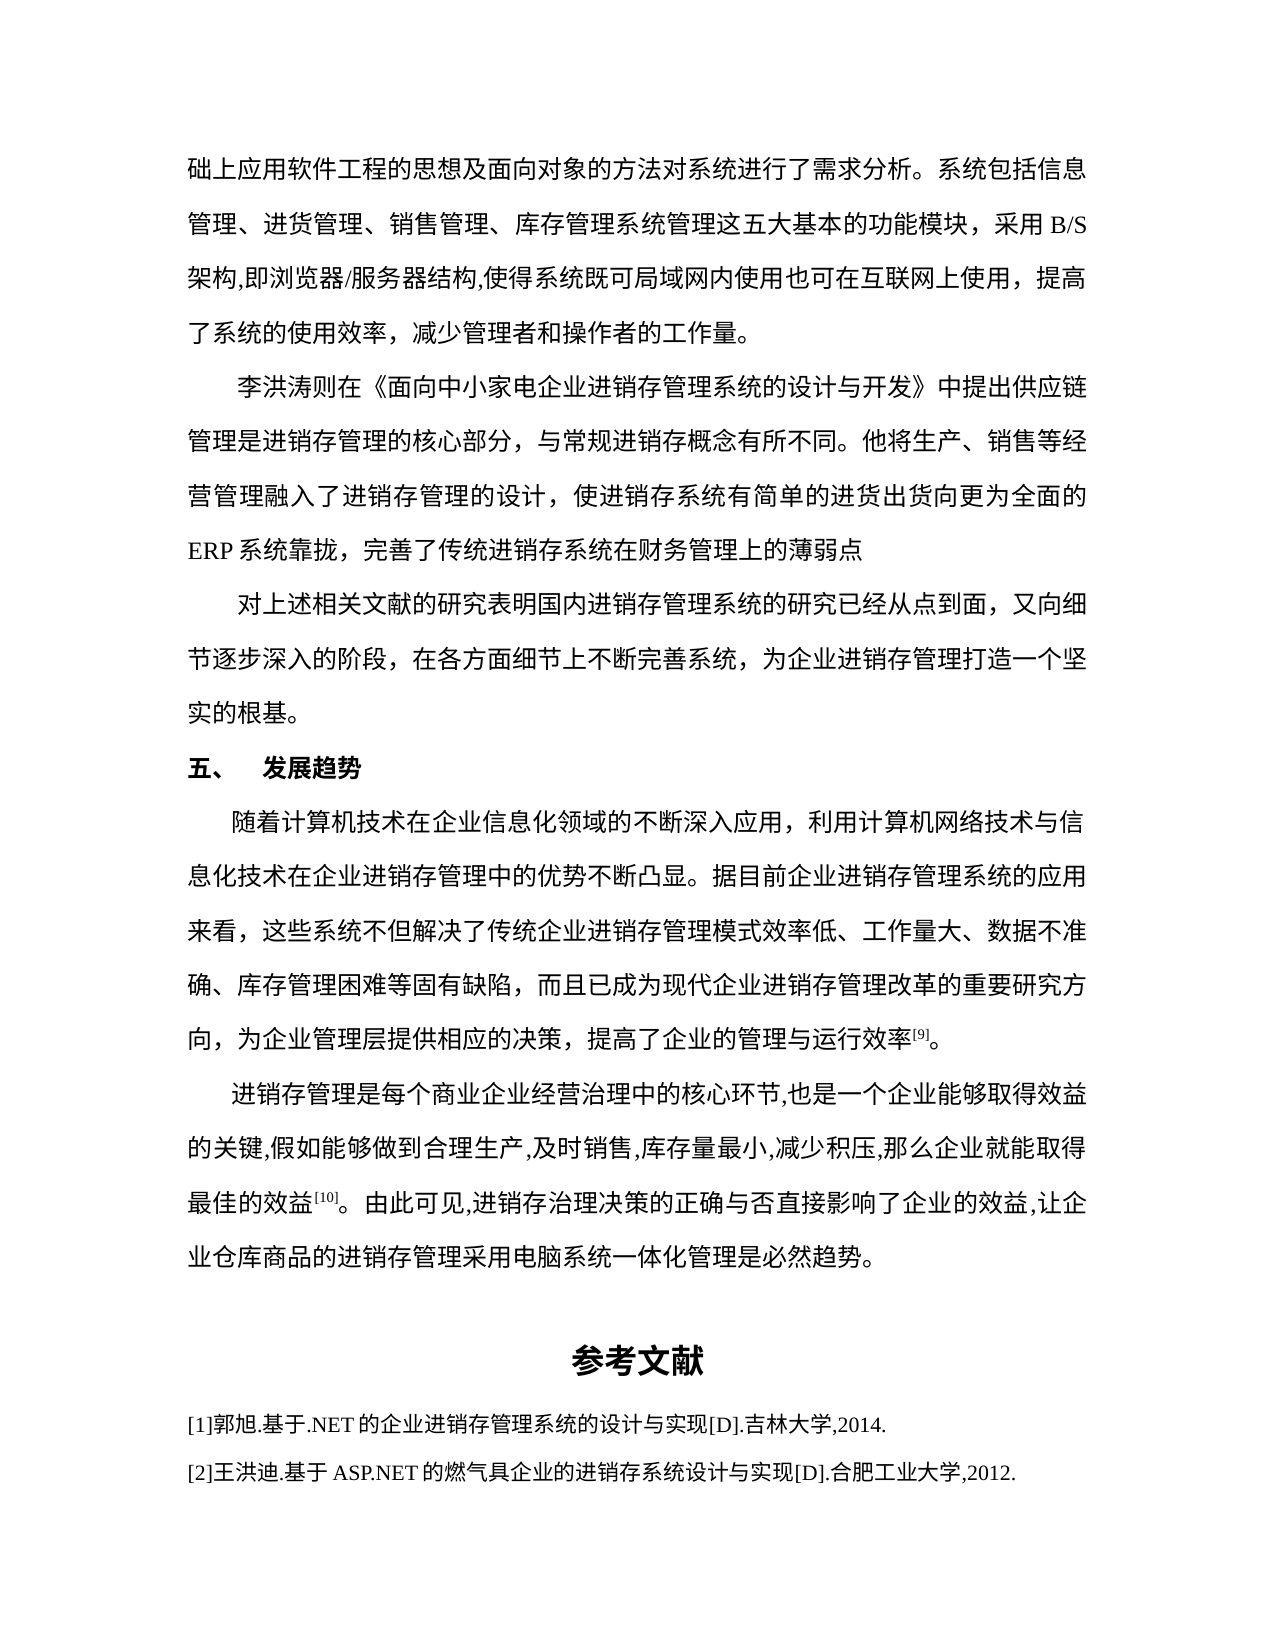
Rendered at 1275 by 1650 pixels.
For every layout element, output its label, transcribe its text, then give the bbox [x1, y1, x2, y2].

text [1]郭旭.基于.NET的企业进销存管理系统的设计与实现[D].吉林大学,2014. [187, 1407, 1087, 1439]
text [187, 150, 1087, 349]
text 随着计算机技术在企业信息化领域的不断深入应用，利用计算机网络技术与信息化技术在企业进销存管理中的优势不断凸显。据目前企业进销存管理系统的应用来看，这些系统不但解决了传统企业进销存管理模式效率低、工作量大、数据不准确、库存管理困难等固有缺陷，而且已成为现代企业进销存管理改革的重要研究方向，为企业管理层提供相应的决策，提高了企业的管理与运行效率[9]。 [187, 802, 1087, 1056]
list 发展趋势 [187, 748, 1087, 784]
text [2]王洪迪.基于ASP.NET的燃气具企业的进销存系统设计与实现[D].合肥工业大学,2012. [187, 1455, 1087, 1486]
text 进销存管理是每个商业企业经营治理中的核心环节,也是一个企业能够取得效益的关键,假如能够做到合理生产,及时销售,库存量最小,减少积压,那么企业就能取得最佳的效益[10]。由此可见,进销存治理决策的正确与否直接影响了企业的效益,让企业仓库商品的进销存管理采用电脑系统一体化管理是必然趋势。 [187, 1074, 1087, 1274]
text 参考文献 [187, 1335, 1087, 1383]
text 李洪涛则在《面向中小家电企业进销存管理系统的设计与开发》中提出供应链管理是进销存管理的核心部分，与常规进销存概念有所不同。他将生产、销售等经营管理融入了进销存管理的设计，使进销存系统有简单的进货出货向更为全面的ERP系统靠拢，完善了传统进销存系统在财务管理上的薄弱点 [187, 367, 1087, 567]
text 对上述相关文献的研究表明国内进销存管理系统的研究已经从点到面，又向细节逐步深入的阶段，在各方面细节上不断完善系统，为企业进销存管理打造一个坚实的根基。 [187, 585, 1087, 730]
